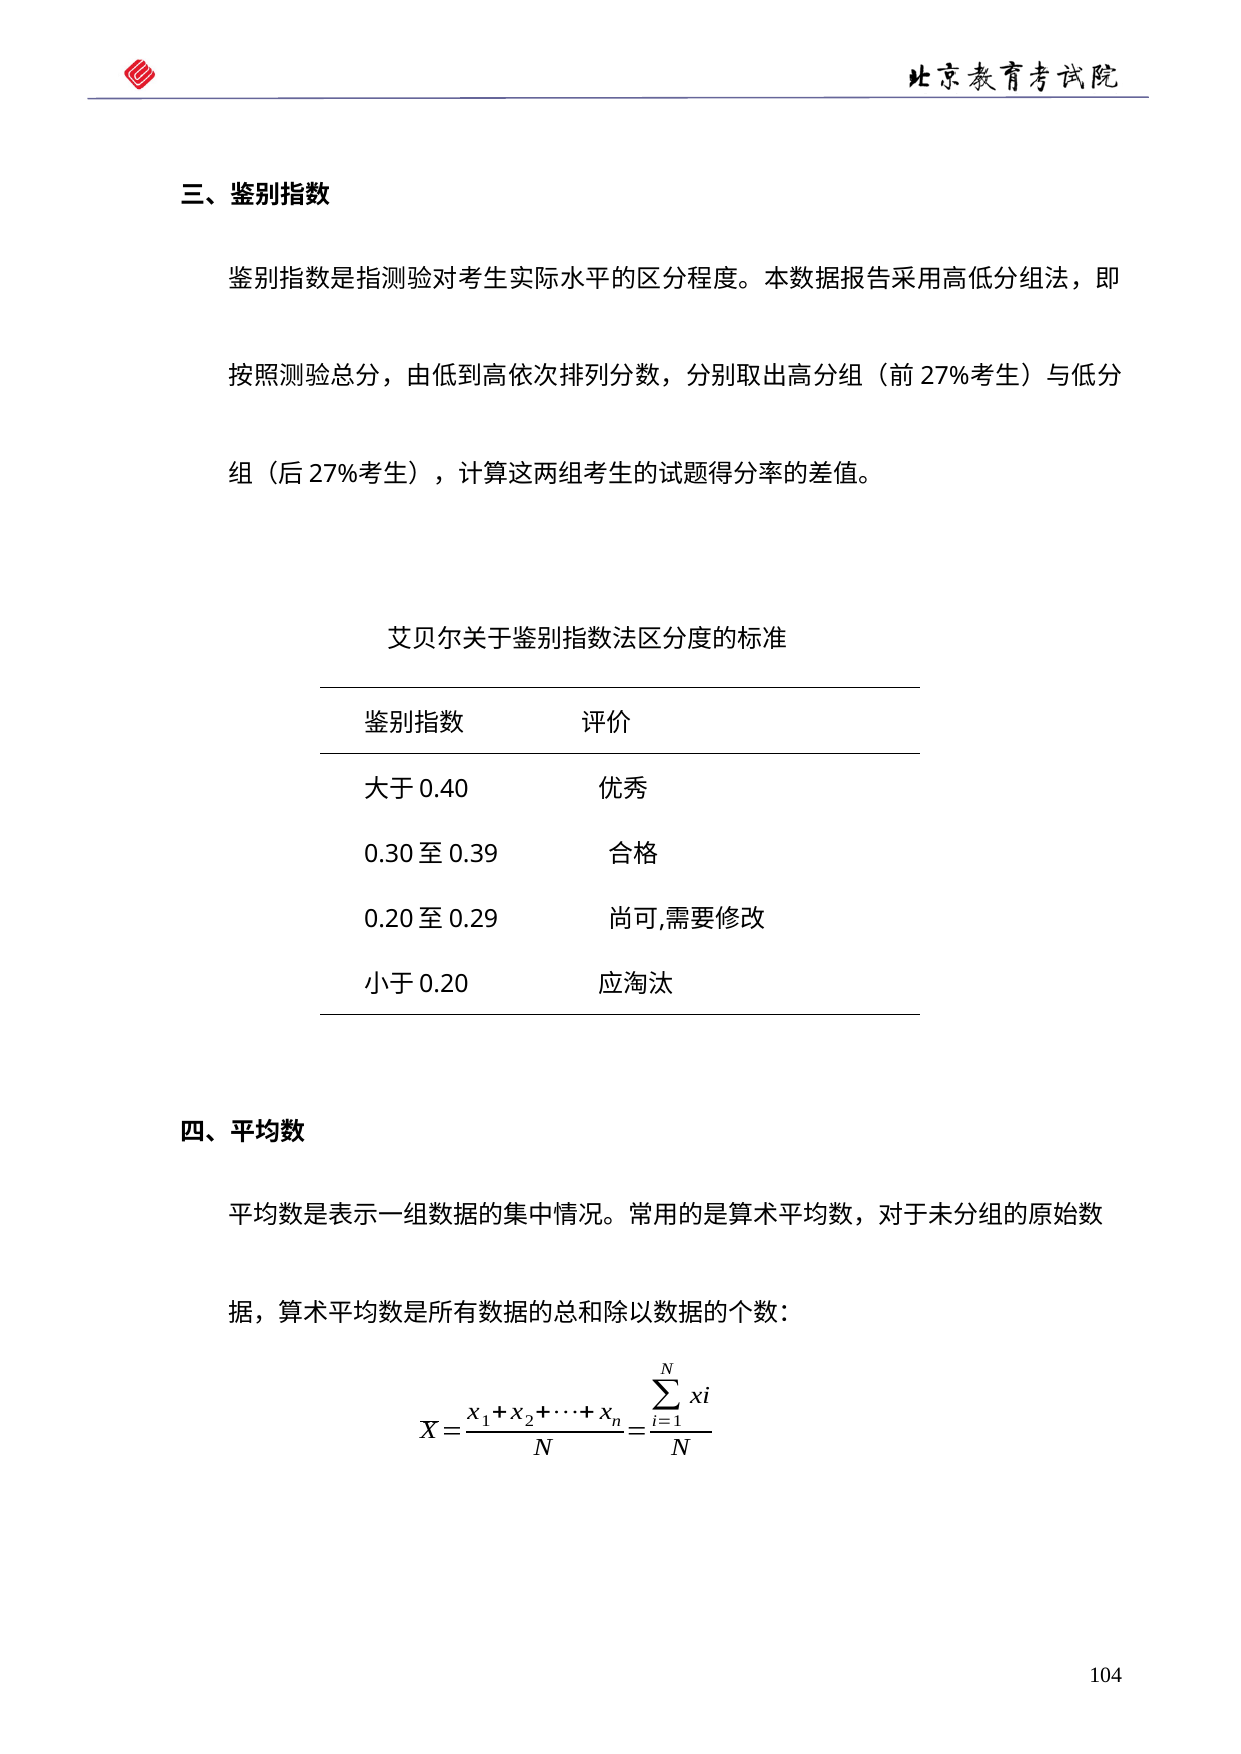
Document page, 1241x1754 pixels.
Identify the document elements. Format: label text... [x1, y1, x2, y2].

text 四、平均数 [162, 1097, 1122, 1162]
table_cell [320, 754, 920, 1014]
text 平均数是表示一组数据的集中情况。常用的是算术平均数，对于未分组的原始数据，算术平均数是所有数据的总和除以数据的个数： [229, 1180, 1122, 1343]
text 艾贝尔关于鉴别指数法区分度的标准 [162, 604, 1122, 669]
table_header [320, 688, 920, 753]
picture [118, 56, 164, 94]
text 三、鉴别指数 [162, 161, 1122, 226]
picture [909, 56, 1123, 94]
text 鉴别指数是指测验对考生实际水平的区分程度。本数据报告采用高低分组法，即按照测验总分，由低到高依次排列分数，分别取出高分组（前27%考生）与低分组（后27%考生），计算这两组考生的试题得分率的差值。 [229, 244, 1122, 504]
